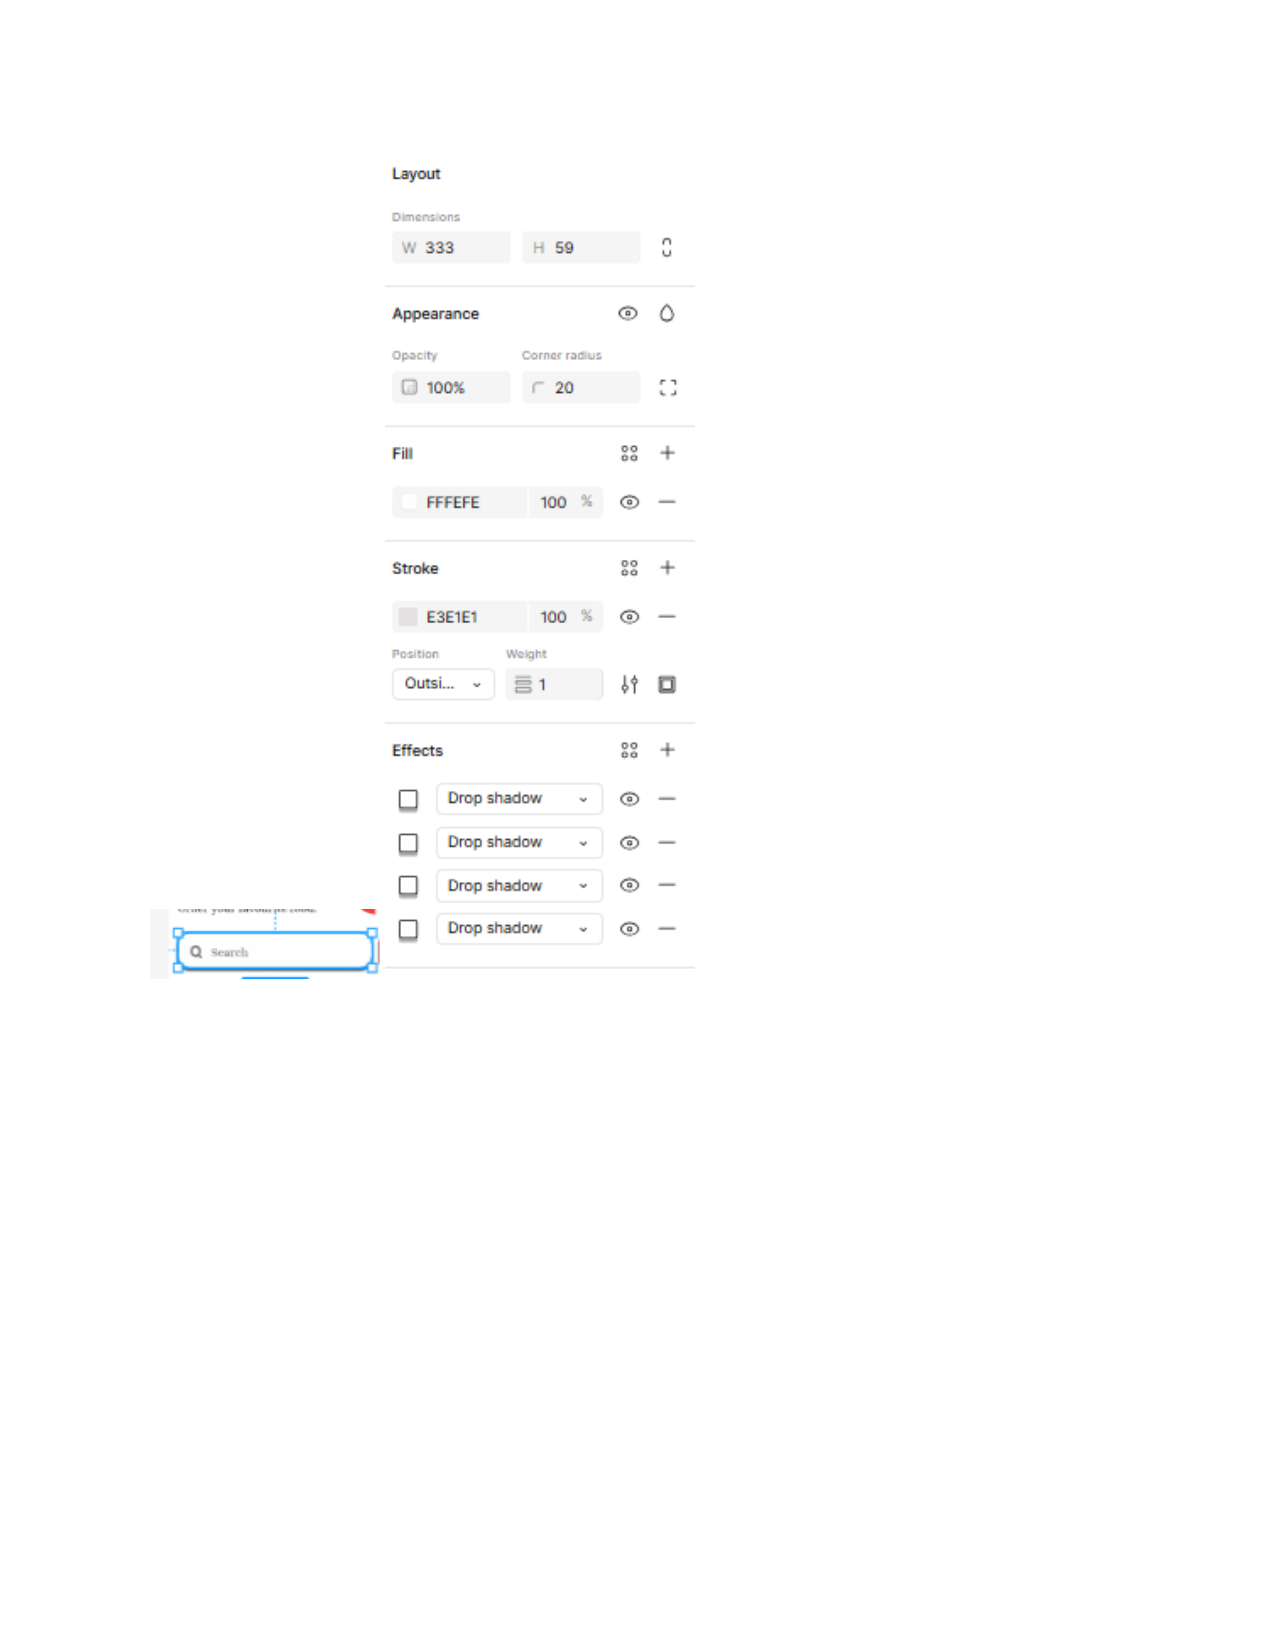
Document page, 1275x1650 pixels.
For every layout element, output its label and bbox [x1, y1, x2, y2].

picture [385, 150, 695, 979]
picture [150, 909, 380, 979]
